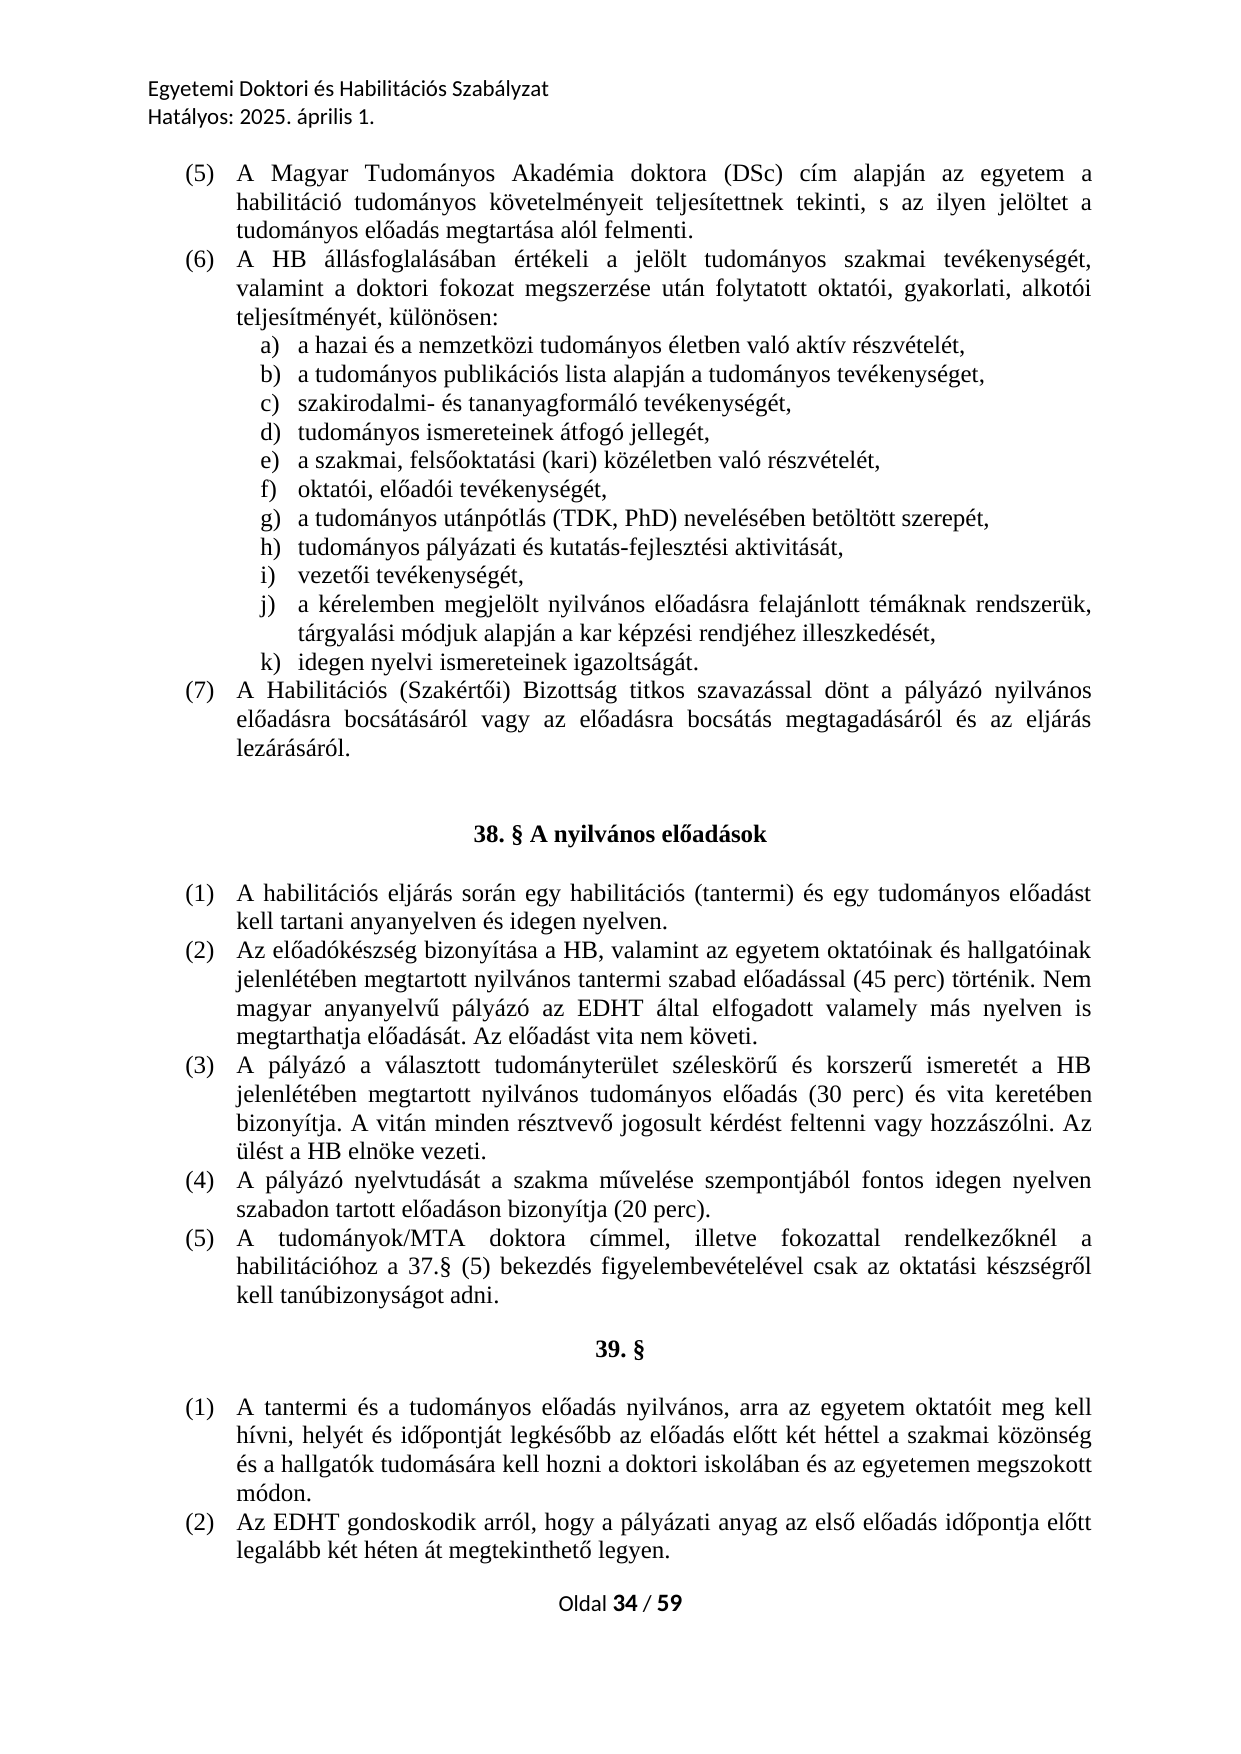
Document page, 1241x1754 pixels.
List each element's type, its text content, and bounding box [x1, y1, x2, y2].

list a tudományos publikációs lista alapján a tudományos tevékenységet, [260, 359, 1093, 388]
list a szakmai, felsőoktatási (kari) közéletben való részvételét, [260, 445, 1093, 474]
list vezetői tevékenységét, [260, 560, 1093, 589]
list a tudományos utánpótlás (TDK, PhD) nevelésében betöltött szerepét, [260, 503, 1093, 532]
list A tudományok/MTA doktora címmel, illetve fokozattal rendelkezőknél a habilitációhoz a 37.§ (5) bekezdés figyelembevételével csak az oktatási készségről kell tanúbizonyságot adni. [185, 1223, 1093, 1309]
list A pályázó a választott tudományterület széleskörű és korszerű ismeretét a HB jelenlétében megtartott nyilvános tudományos előadás (30 perc) és vita keretében bizonyítja. A vitán minden résztvevő jogosult kérdést feltenni vagy hozzászólni. Az ülést a HB elnöke vezeti. [185, 1050, 1093, 1165]
list A HB állásfoglalásában értékeli a jelölt tudományos szakmai tevékenységét, valamint a doktori fokozat megszerzése után folytatott oktatói, gyakorlati, alkotói teljesítményét, különösen: [185, 244, 1093, 330]
list a hazai és a nemzetközi tudományos életben való aktív részvételét, [260, 330, 1093, 359]
list A Habilitációs (Szakértői) Bizottság titkos szavazással dönt a pályázó nyilvános előadásra bocsátásáról vagy az előadásra bocsátás megtagadásáról és az eljárás lezárásáról. [185, 675, 1093, 762]
list A tantermi és a tudományos előadás nyilvános, arra az egyetem oktatóit meg kell hívni, helyét és időpontját legkésőbb az előadás előtt két héttel a szakmai közönség és a hallgatók tudomására kell hozni a doktori iskolában és az egyetemen megszokott módon. [185, 1392, 1093, 1507]
list idegen nyelvi ismereteinek igazoltságát. [260, 647, 1093, 675]
subtitle 38. § A nyilvános előadások [148, 819, 1093, 848]
list tudományos pályázati és kutatás-fejlesztési aktivitását, [260, 532, 1093, 560]
list A pályázó nyelvtudását a szakma művelése szempontjából fontos idegen nyelven szabadon tartott előadáson bizonyítja (20 perc). [185, 1165, 1093, 1223]
list tudományos ismereteinek átfogó jellegét, [260, 417, 1093, 445]
list a kérelemben megjelölt nyilvános előadásra felajánlott témáknak rendszerük, tárgyalási módjuk alapján a kar képzési rendjéhez illeszkedését, [260, 589, 1093, 647]
list Az előadókészség bizonyítása a HB, valamint az egyetem oktatóinak és hallgatóinak jelenlétében megtartott nyilvános tantermi szabad előadással (45 perc) történik. Nem magyar anyanyelvű pályázó az EDHT által elfogadott valamely más nyelven is megtarthatja előadását. Az előadást vita nem követi. [185, 935, 1093, 1050]
list A Magyar Tudományos Akadémia doktora (DSc) cím alapján az egyetem a habilitáció tudományos követelményeit teljesítettnek tekinti, s az ilyen jelöltet a tudományos előadás megtartása alól felmenti. [185, 158, 1093, 244]
list szakirodalmi- és tananyagformáló tevékenységét, [260, 388, 1093, 417]
subtitle 39. § [148, 1334, 1093, 1363]
list oktatói, előadói tevékenységét, [260, 474, 1093, 503]
list A habilitációs eljárás során egy habilitációs (tantermi) és egy tudományos előadást kell tartani anyanyelven és idegen nyelven. [185, 878, 1093, 935]
list Az EDHT gondoskodik arról, hogy a pályázati anyag az első előadás időpontja előtt legalább két héten át megtekinthető legyen. [185, 1507, 1093, 1564]
